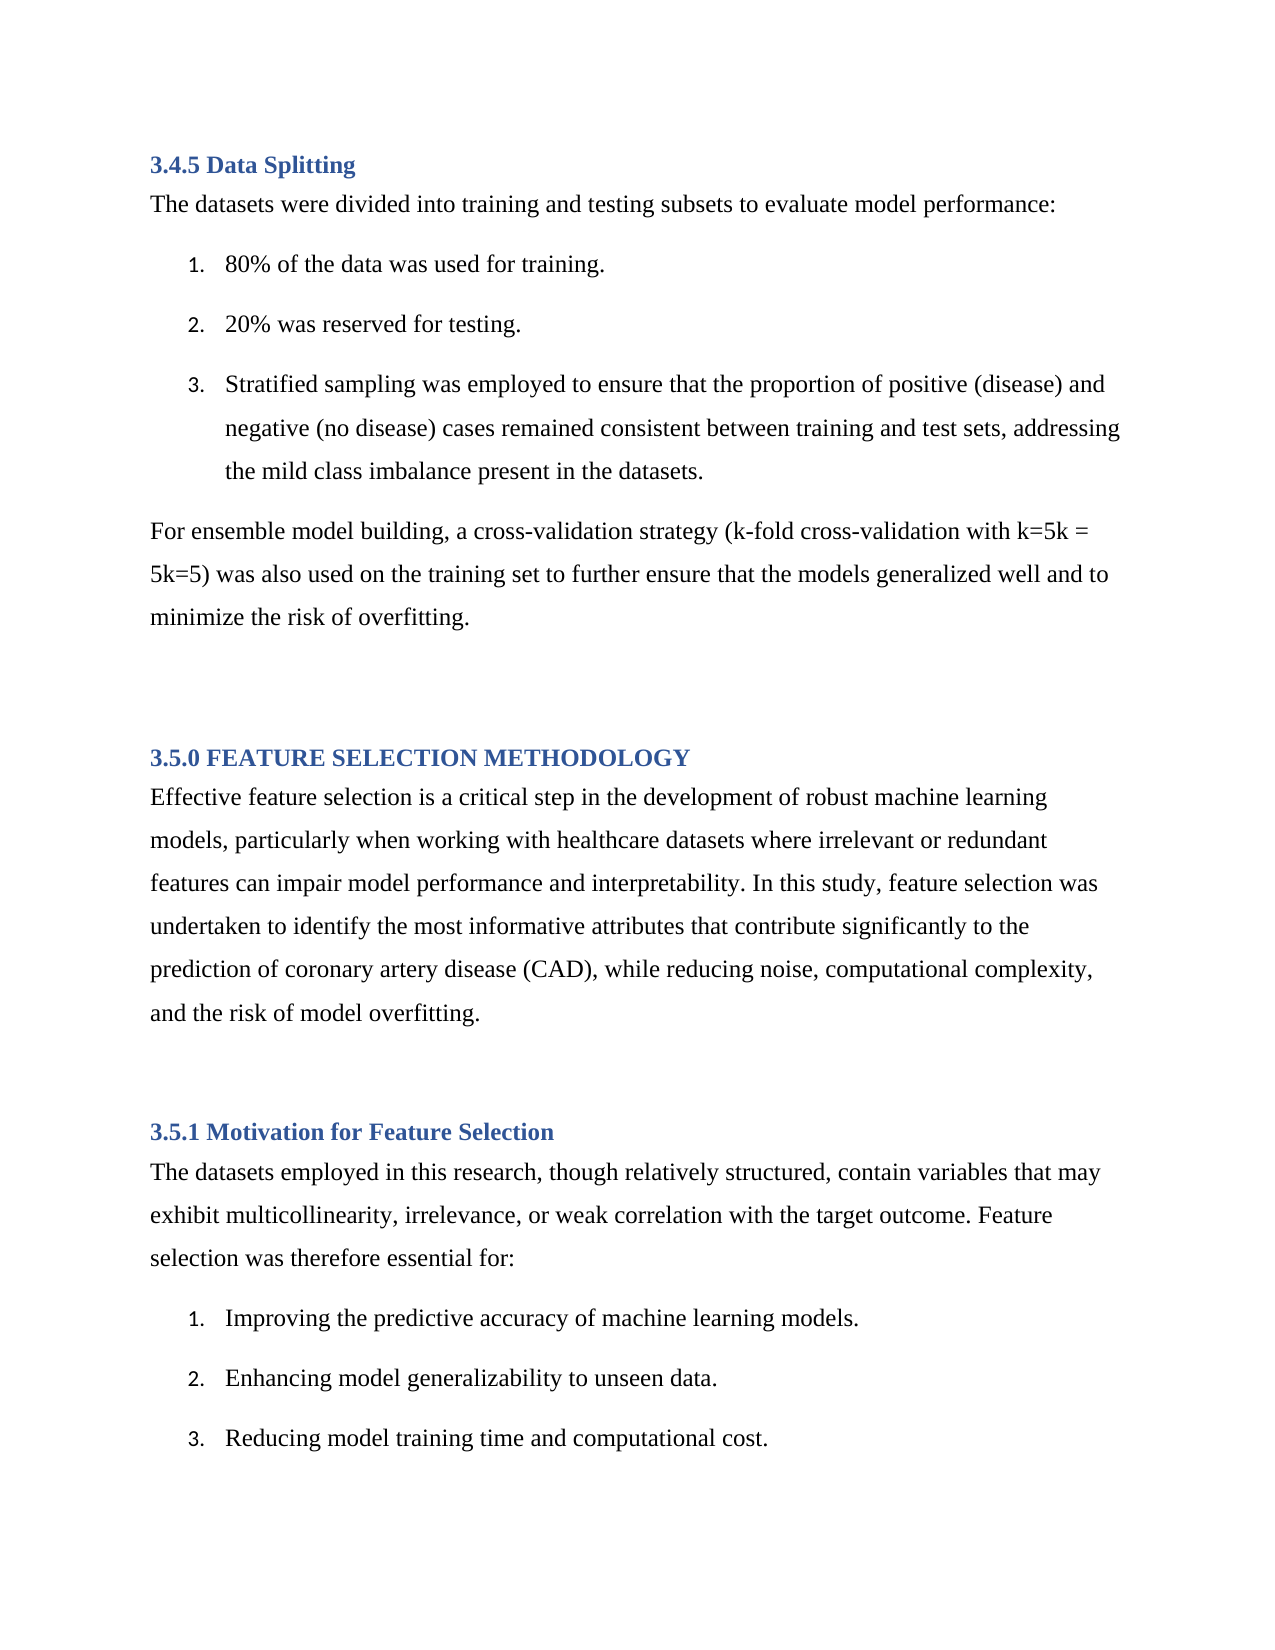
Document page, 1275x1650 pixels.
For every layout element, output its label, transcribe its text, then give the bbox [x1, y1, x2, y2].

subtitle 3.5.1 Motivation for Feature Selection [150, 1117, 1125, 1146]
text The datasets employed in this research, though relatively structured, contain variables that may exhibit multicollinearity, irrelevance, or weak correlation with the target outcome. Feature selection was therefore essential for: [150, 1157, 1125, 1272]
list Enhancing model generalizability to unseen data. [187, 1363, 1125, 1392]
list Improving the predictive accuracy of machine learning models. [187, 1303, 1125, 1332]
text For ensemble model building, a cross-validation strategy (k-fold cross-validation with k=5k = 5k=5) was also used on the training set to further ensure that the models generalized well and to minimize the risk of overfitting. [150, 516, 1125, 631]
text The datasets were divided into training and testing subsets to evaluate model performance: [150, 189, 1125, 218]
list Stratified sampling was employed to ensure that the proportion of positive (disease) and negative (no disease) cases remained consistent between training and test sets, addressing the mild class imbalance present in the datasets. [187, 369, 1125, 485]
list 80% of the data was used for training. [187, 249, 1125, 278]
list 20% was reserved for testing. [187, 309, 1125, 338]
subtitle 3.5.0 FEATURE SELECTION METHODOLOGY [150, 743, 1125, 771]
text Effective feature selection is a critical step in the development of robust machine learning models, particularly when working with healthcare datasets where irrelevant or redundant features can impair model performance and interpretability. In this study, feature selection was undertaken to identify the most informative attributes that contribute significantly to the prediction of coronary artery disease (CAD), while reducing noise, computational complexity, and the risk of model overfitting. [150, 782, 1125, 1026]
list Reducing model training time and computational cost. [187, 1423, 1125, 1452]
subtitle 3.4.5 Data Splitting [150, 150, 1125, 179]
